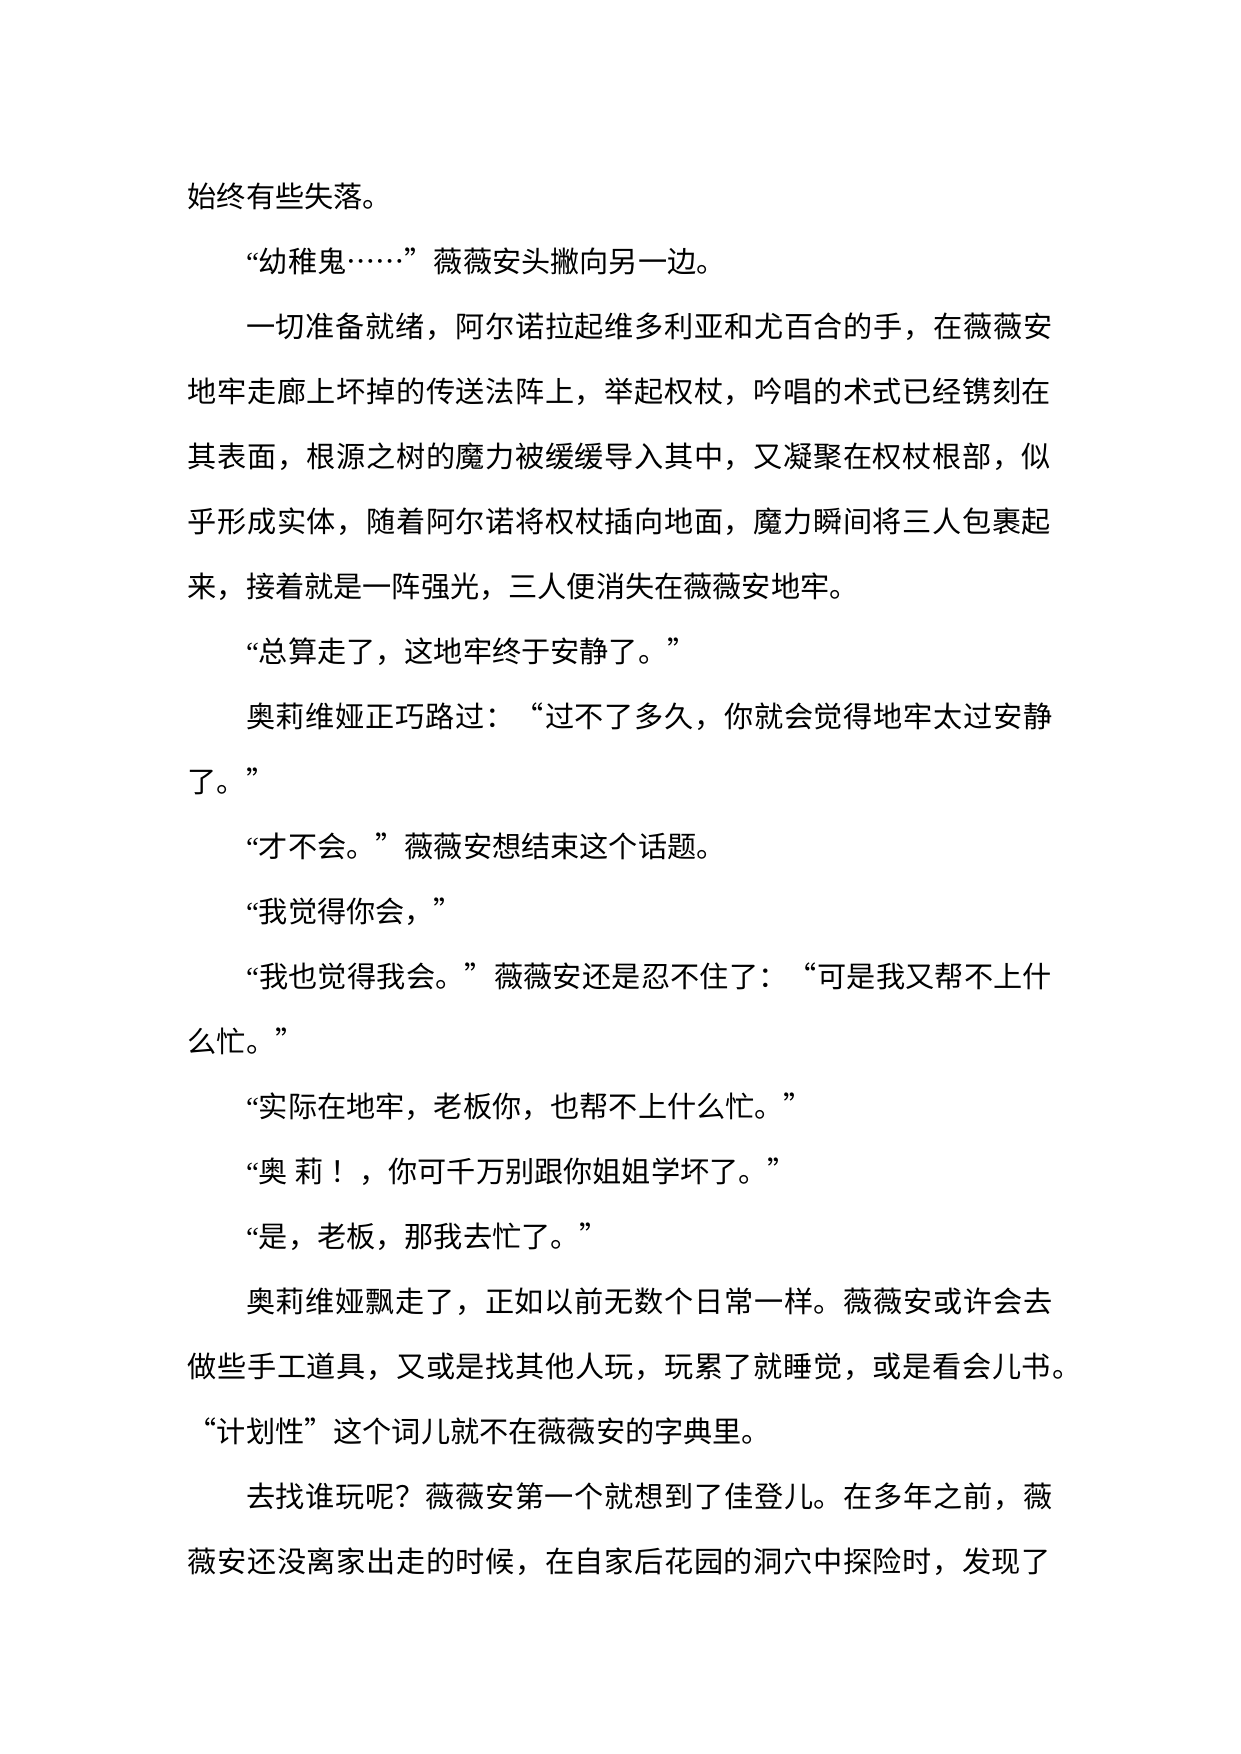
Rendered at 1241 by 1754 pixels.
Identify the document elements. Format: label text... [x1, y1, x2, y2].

text “我觉得你会，” [187, 877, 1053, 942]
text “幼稚鬼……”薇薇安头撇向另一边。 [187, 227, 1053, 292]
text “才不会。”薇薇安想结束这个话题。 [187, 812, 1053, 877]
text “我也觉得我会。”薇薇安还是忍不住了：“可是我又帮不上什么忙。” [187, 942, 1053, 1072]
text “总算走了，这地牢终于安静了。” [187, 617, 1053, 682]
text 奥莉维娅正巧路过：“过不了多久，你就会觉得地牢太过安静了。” [187, 682, 1053, 812]
text “实际在地牢，老板你，也帮不上什么忙。” [187, 1072, 1053, 1137]
text 奥莉维娅飘走了，正如以前无数个日常一样。薇薇安或许会去做些手工道具，又或是找其他人玩，玩累了就睡觉，或是看会儿书。“计划性”这个词儿就不在薇薇安的字典里。 [187, 1267, 1053, 1462]
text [187, 1462, 1053, 1592]
text “是，老板，那我去忙了。” [187, 1202, 1053, 1267]
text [187, 162, 1053, 227]
text 一切准备就绪，阿尔诺拉起维多利亚和尤百合的手，在薇薇安地牢走廊上坏掉的传送法阵上，举起权杖，吟唱的术式已经镌刻在其表面，根源之树的魔力被缓缓导入其中，又凝聚在权杖根部，似乎形成实体，随着阿尔诺将权杖插向地面，魔力瞬间将三人包裹起来，接着就是一阵强光，三人便消失在薇薇安地牢。 [187, 292, 1053, 617]
text “奥 莉 ！，你可千万别跟你姐姐学坏了。” [187, 1137, 1053, 1202]
